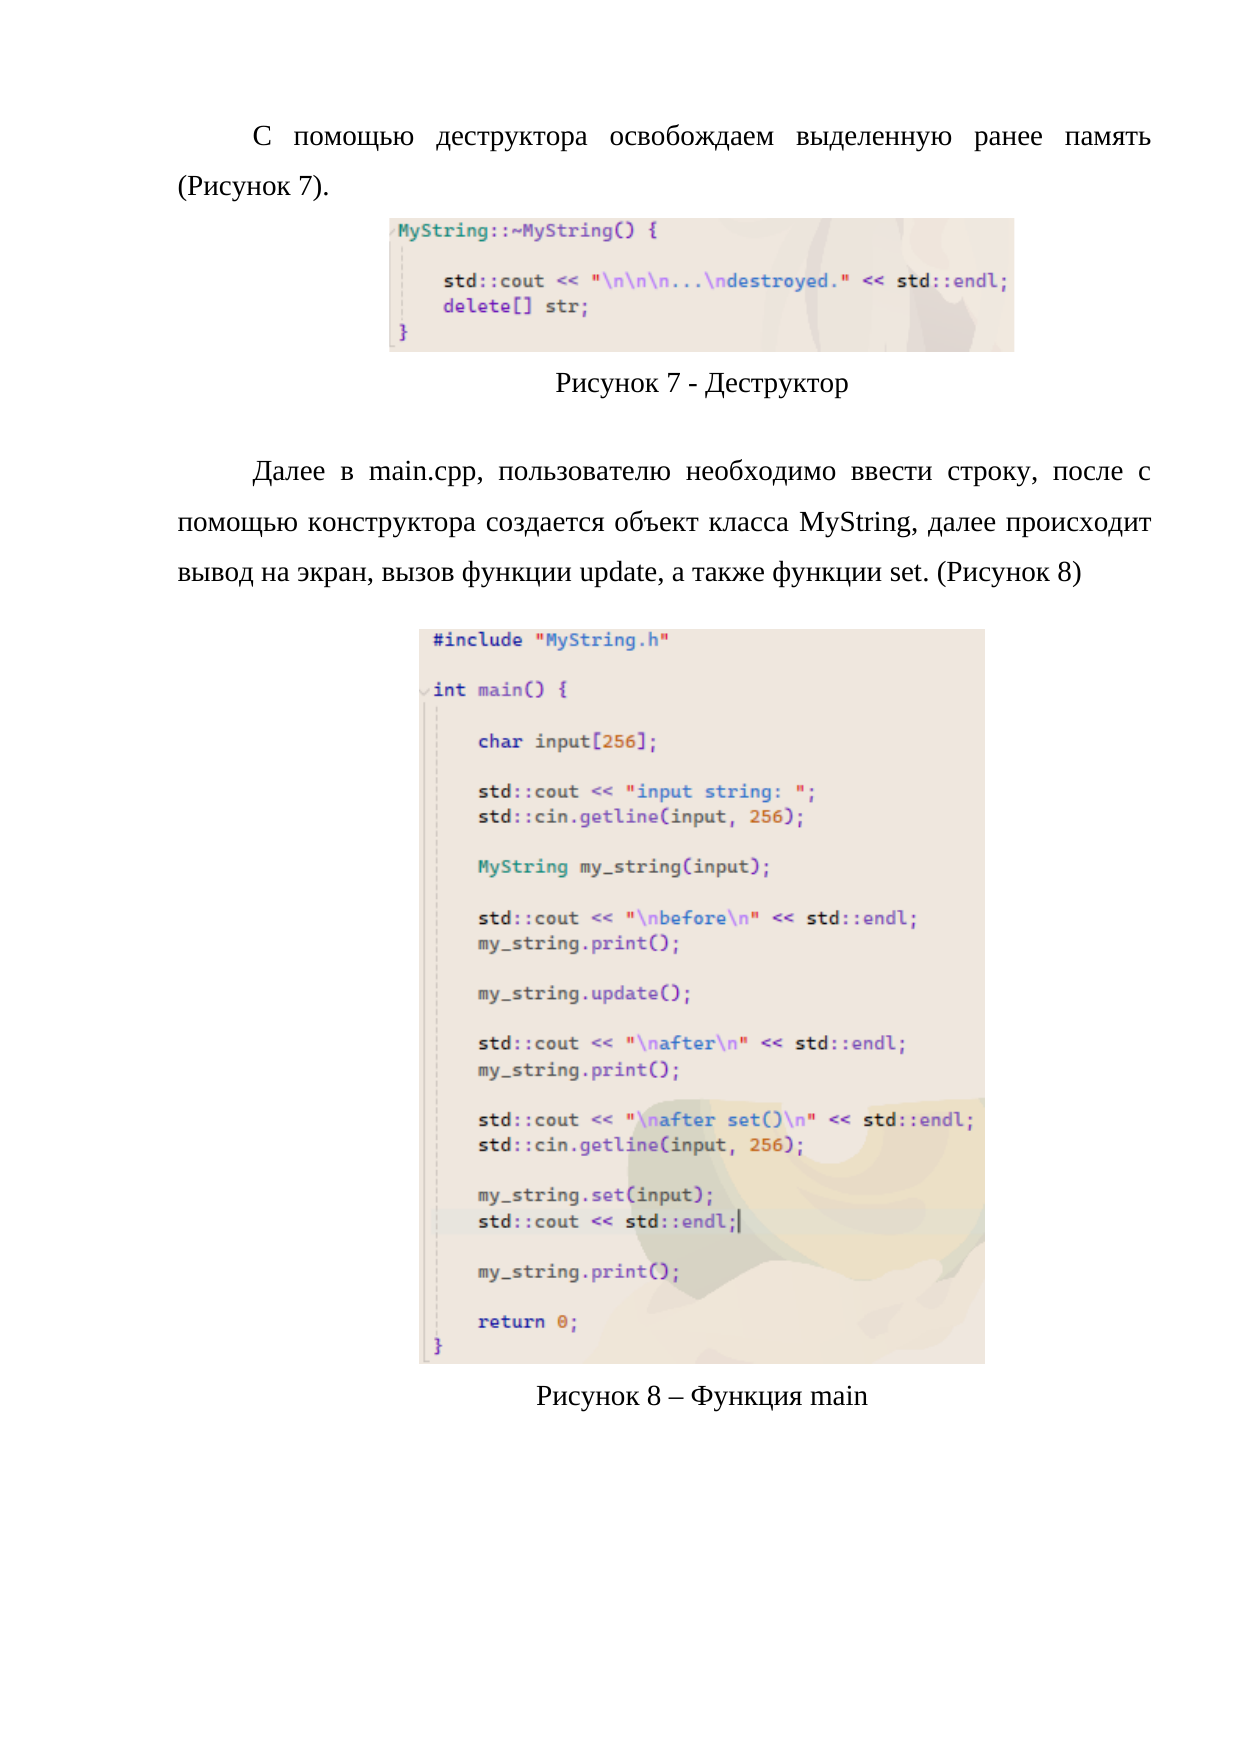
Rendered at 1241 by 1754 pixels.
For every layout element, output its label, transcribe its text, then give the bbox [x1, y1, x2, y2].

text Далее в main.cpp, пользователю необходимо ввести строку, после с помощью конструктора создается объект класса MyString, далее происходит вывод на экран, вызов функции update, а также функции set. (Рисунок 8) [177, 453, 1152, 587]
picture [419, 629, 985, 1364]
text Рисунок 8 – Функция main [177, 1378, 1152, 1411]
text Рисунок 7 - Деструктор [177, 366, 1152, 399]
text С помощью деструктора освобождаем выделенную ранее память (Рисунок 7). [177, 118, 1152, 202]
picture [389, 218, 1015, 352]
